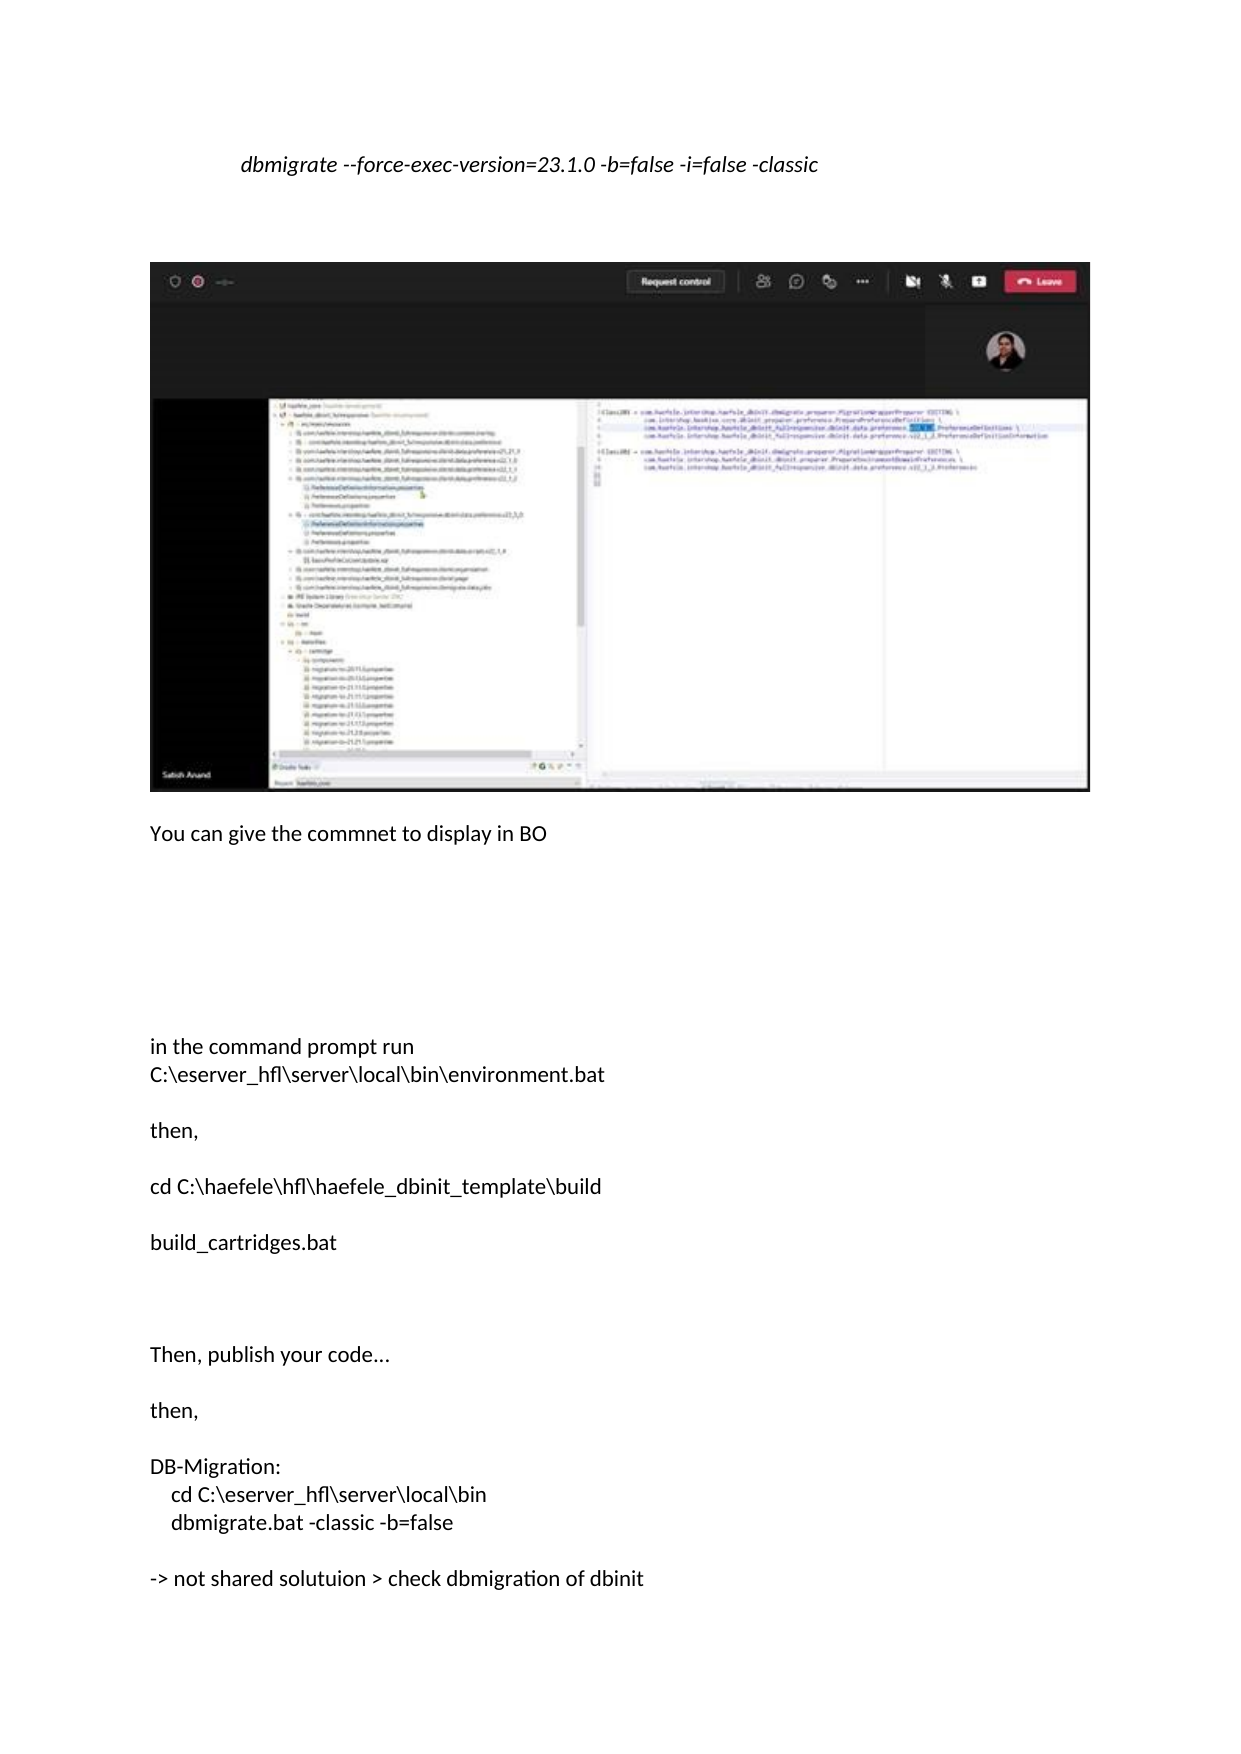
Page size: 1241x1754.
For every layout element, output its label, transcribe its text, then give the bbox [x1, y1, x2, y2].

picture [150, 262, 1091, 792]
text DB-Migration: [150, 1452, 1090, 1480]
text cd C:\haefele\hfl\haefele_dbinit_template\build [150, 1172, 1090, 1200]
text dbmigrate --force-exec-version=23.1.0 -b=false -i=false -classic [241, 150, 1090, 178]
text Then, publish your code... [150, 1340, 1090, 1368]
text in the command prompt run [150, 1032, 1090, 1060]
text build_cartridges.bat [150, 1228, 1090, 1256]
text then, [150, 1116, 1090, 1144]
text -> not shared solutuion > check dbmigration of dbinit [150, 1564, 1090, 1592]
text then, [150, 1396, 1090, 1424]
text C:\eserver_hfl\server\local\bin\environment.bat [150, 1060, 1090, 1088]
text You can give the commnet to display in BO [150, 819, 1090, 848]
text cd C:\eserver_hfl\server\local\bin [150, 1480, 1090, 1508]
text dbmigrate.bat -classic -b=false [150, 1508, 1090, 1536]
